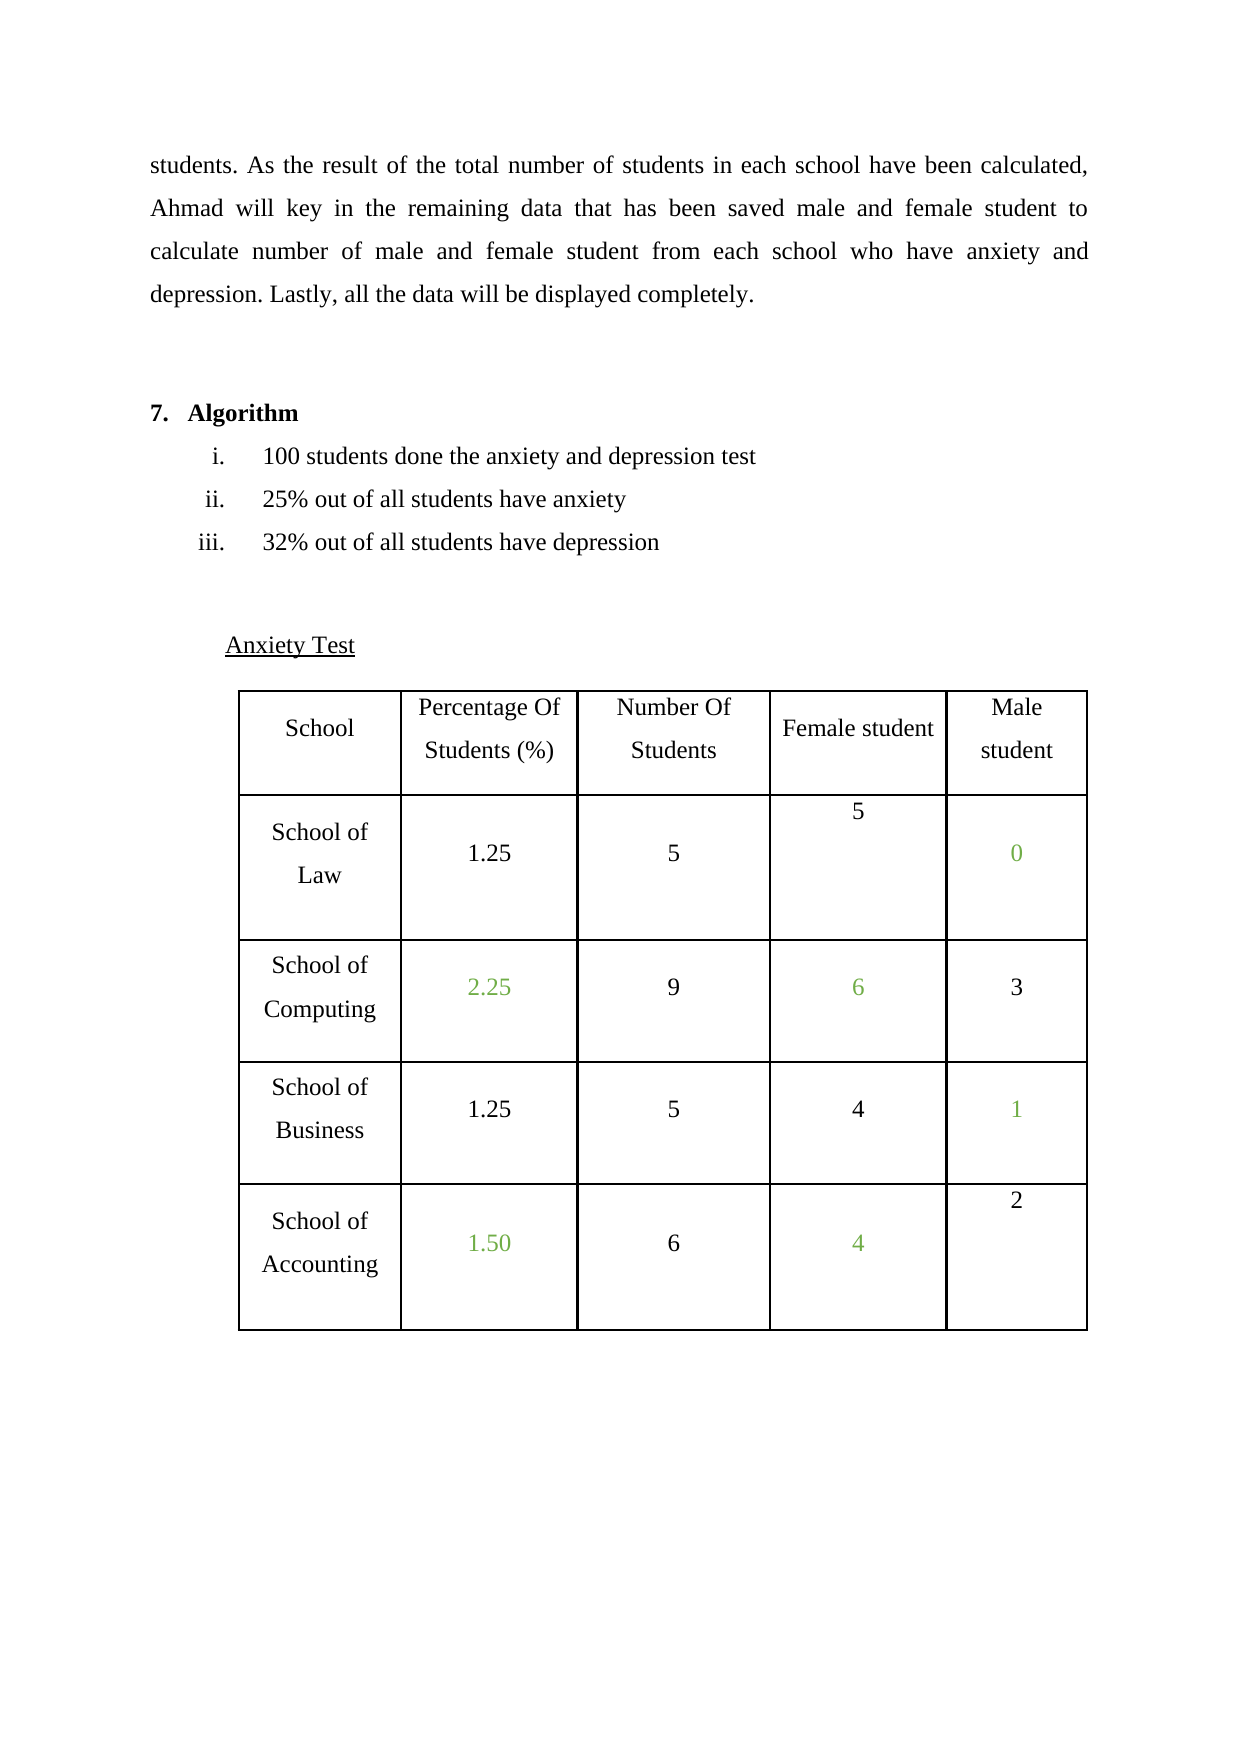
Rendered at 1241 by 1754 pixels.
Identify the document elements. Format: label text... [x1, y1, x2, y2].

table_cell 2.25 [402, 941, 576, 1061]
table_header School [240, 692, 400, 794]
table_cell School of Law [240, 796, 400, 939]
table_cell School of Accounting [240, 1185, 400, 1329]
table_cell 1.25 [402, 1063, 576, 1183]
table_cell 0 [948, 796, 1086, 939]
table_cell 3 [948, 941, 1086, 1061]
table_cell 4 [771, 1185, 945, 1329]
table_cell 5 [579, 796, 769, 939]
table_header Number Of Students [579, 692, 769, 794]
table_cell 6 [579, 1185, 769, 1329]
table_cell School of Computing [240, 941, 400, 1061]
table_cell 5 [579, 1063, 769, 1183]
list 100 students done the anxiety and depression test [225, 441, 1090, 470]
table_cell 4 [771, 1063, 945, 1183]
table_header Percentage Of Students (%) [402, 692, 576, 794]
list 25% out of all students have anxiety [225, 484, 1090, 513]
table_cell 5 [771, 796, 945, 939]
table_cell 1 [948, 1063, 1086, 1183]
table_header Male student [948, 692, 1086, 794]
table_cell 6 [771, 941, 945, 1061]
table_cell School of Business [240, 1063, 400, 1183]
text Anxiety Test [150, 630, 1090, 659]
list 32% out of all students have depression [225, 527, 1090, 556]
list Algorithm [150, 398, 1090, 427]
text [150, 150, 1090, 308]
table_header Female student [771, 692, 945, 794]
table_cell 9 [579, 941, 769, 1061]
table_cell 2 [948, 1185, 1086, 1329]
table_cell 1.25 [402, 796, 576, 939]
table_cell 1.50 [402, 1185, 576, 1329]
